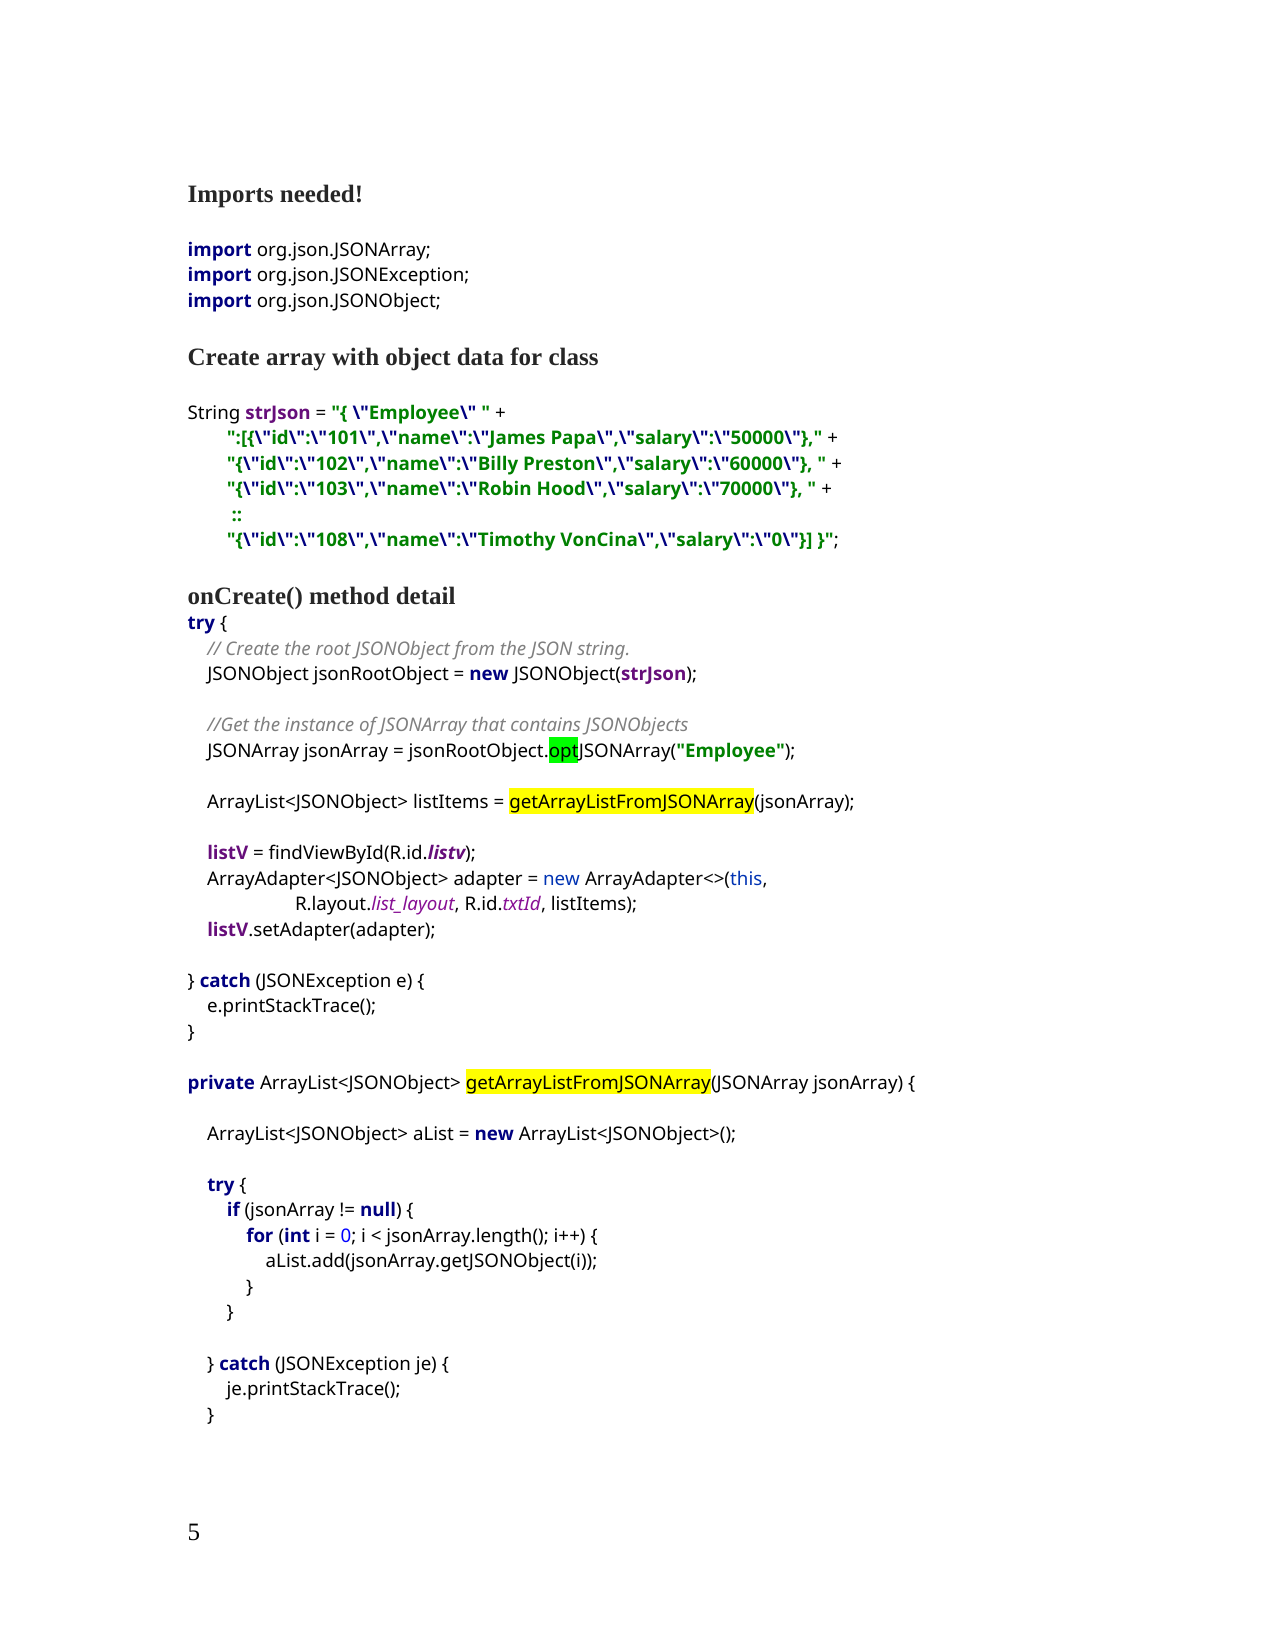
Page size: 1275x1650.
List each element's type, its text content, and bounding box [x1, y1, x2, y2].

text listV.setAdapter(adapter); } catch (JSONException e) { e.printStackTrace(); } [187, 916, 1087, 1043]
text :: "{\"id\":\"108\",\"name\":\"Timothy VonCina\",\"salary\":\"0\"}] }"; [187, 501, 1087, 552]
text Imports needed! [187, 179, 1087, 207]
text import org.json.JSONArray; import org.json.JSONException; import org.json.JSONObject; [187, 236, 1087, 313]
text Create array with object data for class [187, 342, 1087, 370]
text String strJson = "{ \"Employee\" " + ":[{\"id\":\"101\",\"name\":\"James Papa\",\"salary\":\"50000\"}," + "{\"id\":\"102\",\"name\":\"Billy Preston\",\"salary\":\"60000\"}, " + "{\"id\":\"103\",\"name\":\"Robin Hood\",\"salary\":\"70000\"}, " + [187, 399, 1087, 501]
text try { // Create the root JSONObject from the JSON string. JSONObject jsonRootObject = new JSONObject(strJson); //Get the instance of JSONArray that contains JSONObjects JSONArray jsonArray = jsonRootObject.optJSONArray("Employee"); ArrayList<JSONObject> listItems = getArrayListFromJSONArray(jsonArray); listV = findViewById(R.id.listv); ArrayAdapter<JSONObject> adapter = new ArrayAdapter<>(this, R.layout.list_layout, R.id.txtId, listItems); [187, 610, 1087, 916]
text onCreate() method detail [187, 581, 1087, 610]
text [187, 1069, 1087, 1452]
